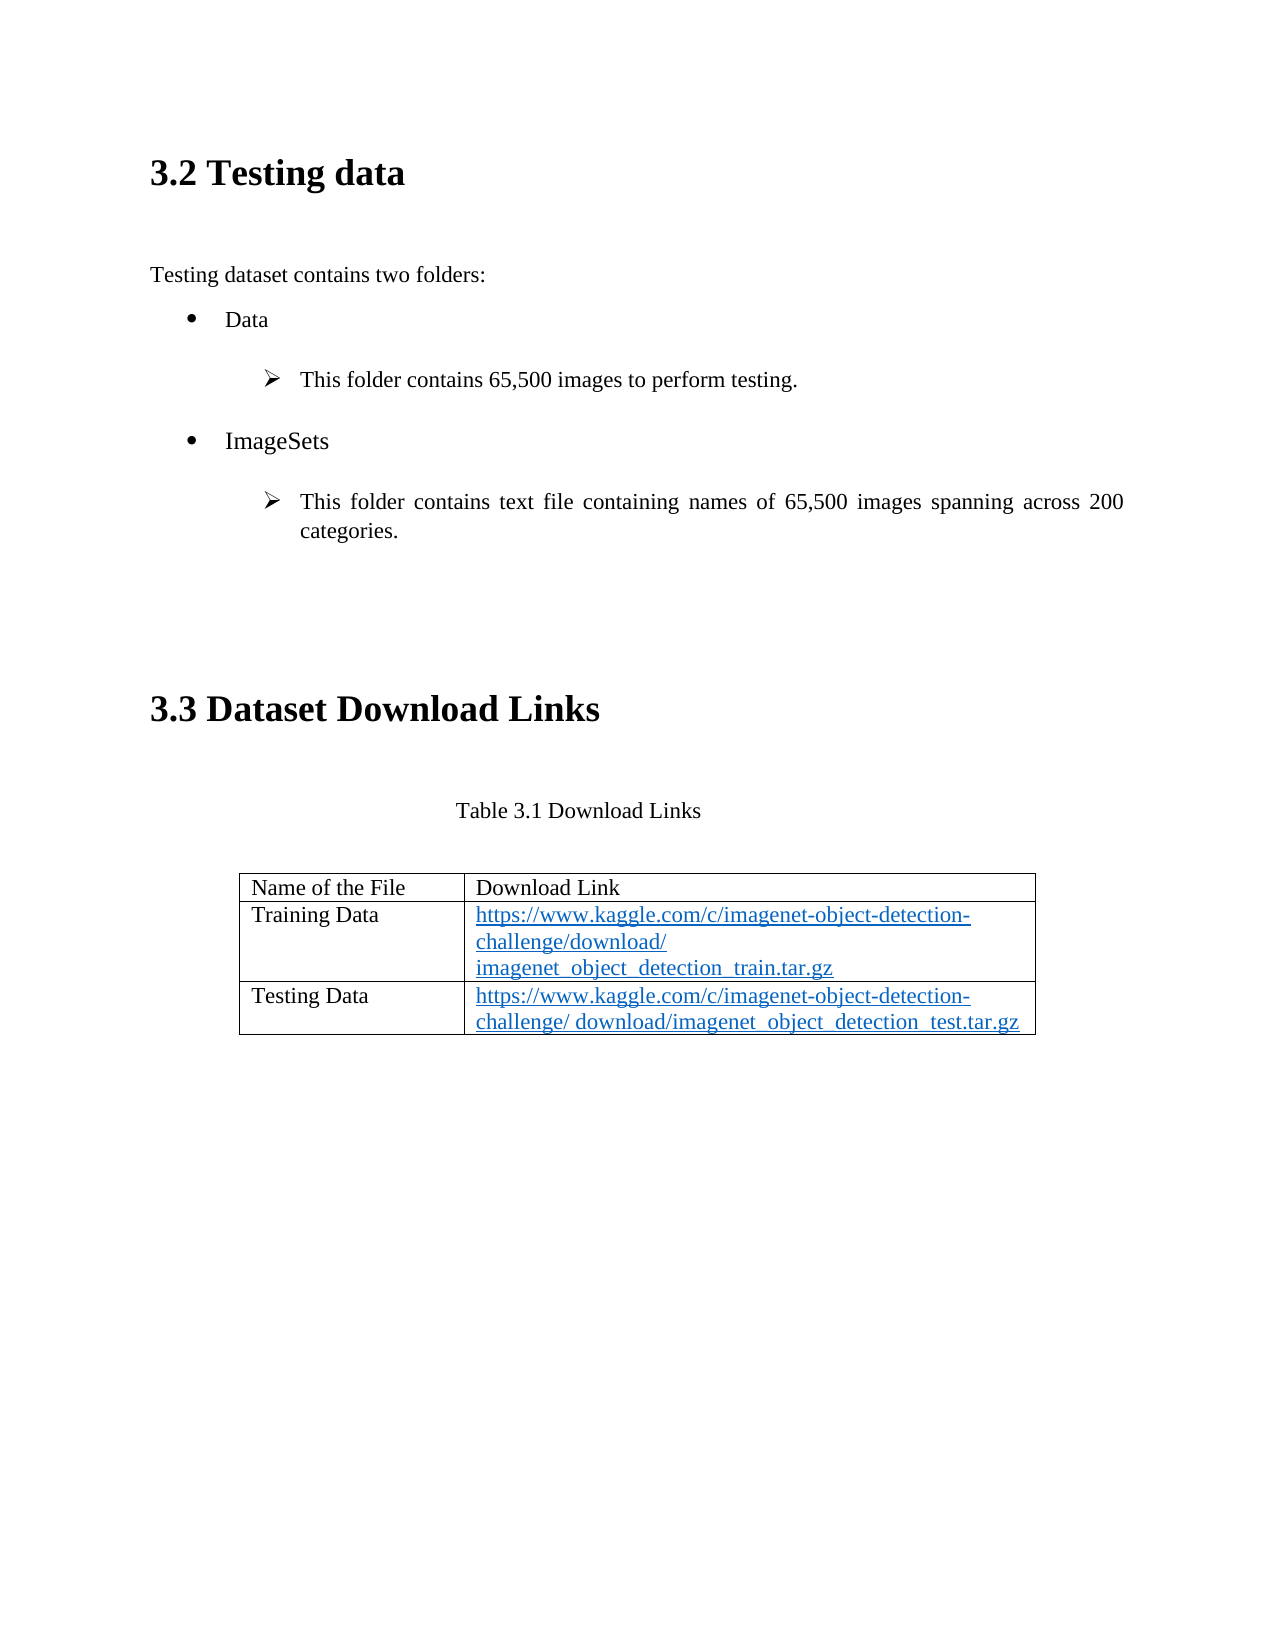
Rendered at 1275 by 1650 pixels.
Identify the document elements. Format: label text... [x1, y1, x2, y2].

table_header Download Link [465, 874, 1035, 901]
text Table 3.1 Download Links [450, 797, 1125, 823]
table_cell Training Data [240, 902, 464, 981]
table_cell https://www.kaggle.com/c/imagenet-object-detection-challenge/ download/imagenet_object_detection_test.tar.gz [465, 982, 1035, 1034]
text 3.3 Dataset Download Links [150, 686, 1125, 729]
text 3.2 Testing data [150, 150, 1125, 193]
list This folder contains 65,500 images to perform testing. [262, 366, 1125, 393]
list This folder contains text file containing names of 65,500 images spanning across 200 categories. [262, 488, 1125, 543]
list ImageSets [187, 426, 1125, 454]
table_cell Testing Data [240, 982, 464, 1034]
table_header Name of the File [240, 874, 464, 901]
text Testing dataset contains two folders: [150, 261, 1125, 287]
list Data [187, 306, 1125, 333]
table_cell https://www.kaggle.com/c/imagenet-object-detection-challenge/download/imagenet_object_detection_train.tar.gz [465, 902, 1035, 981]
